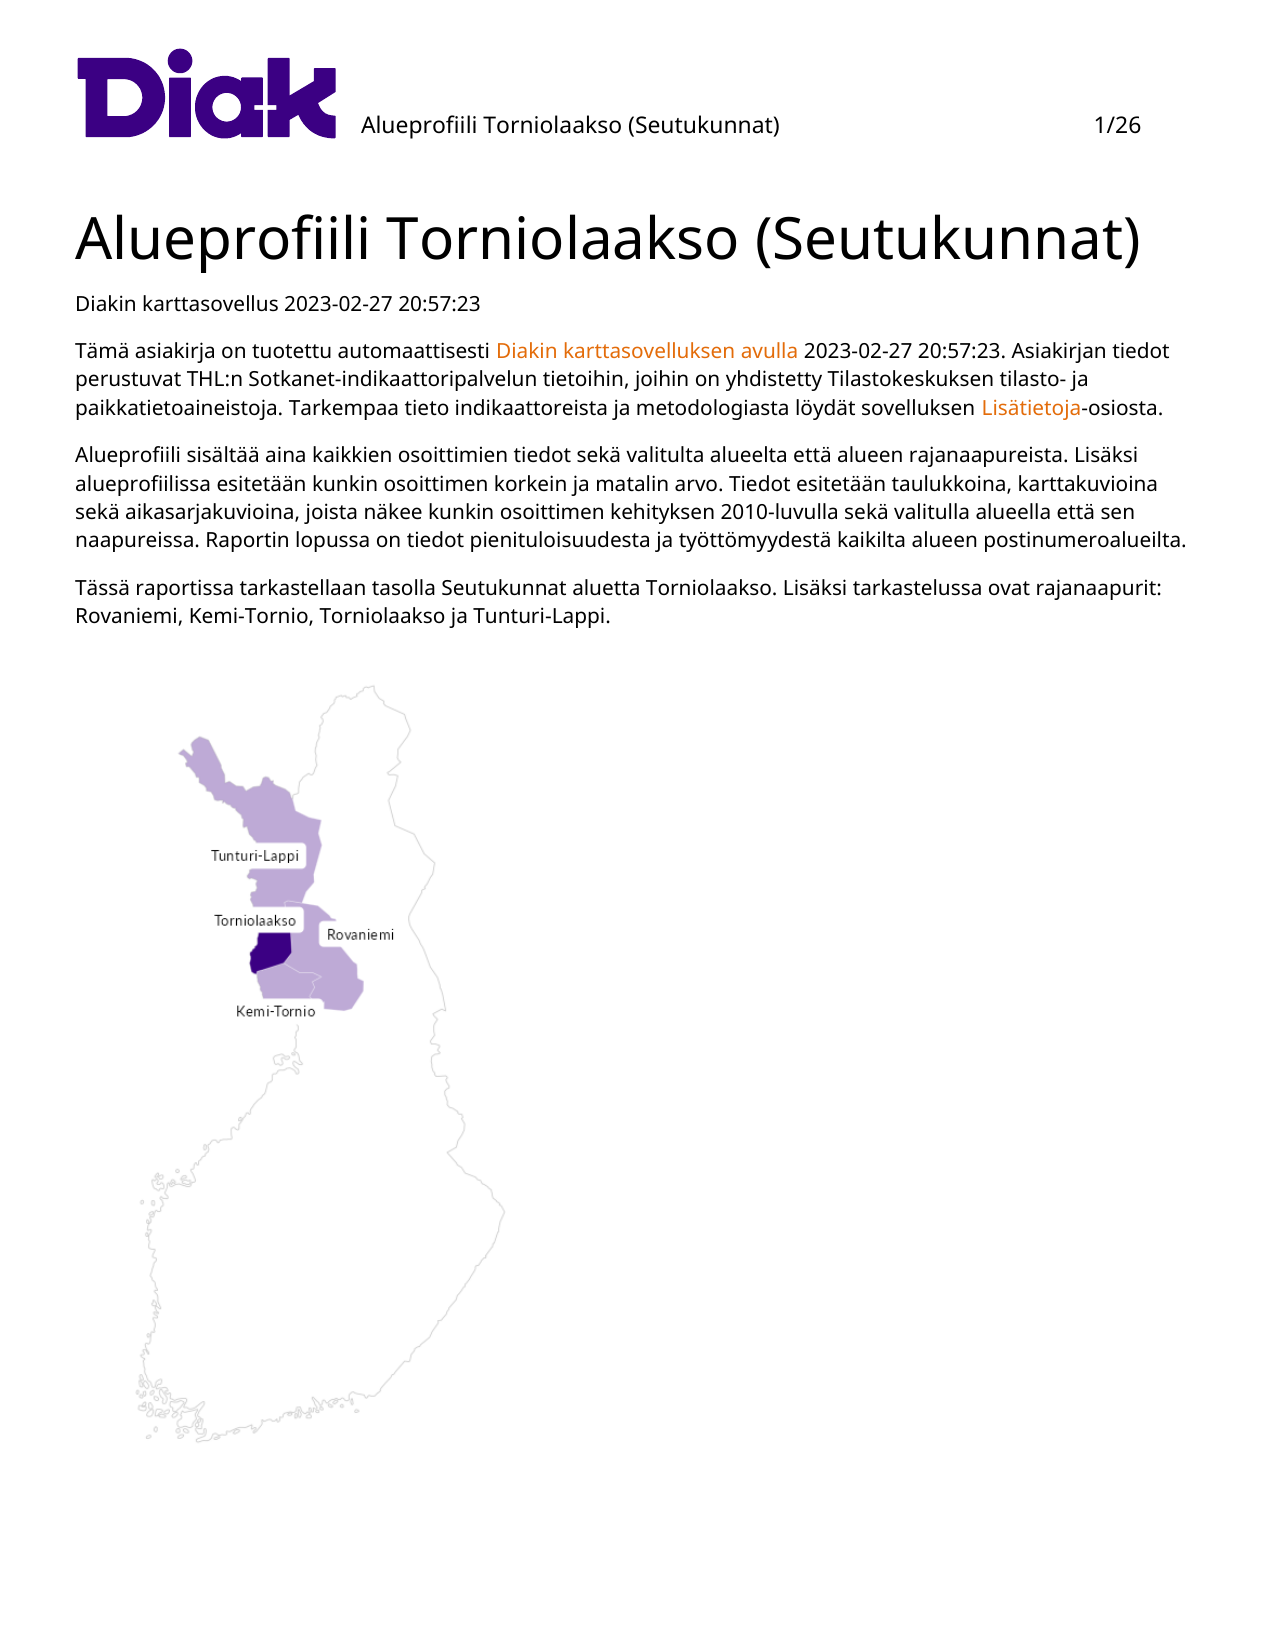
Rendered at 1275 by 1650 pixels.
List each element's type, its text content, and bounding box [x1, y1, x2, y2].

text Tämä asiakirja on tuotettu automaattisesti Diakin karttasovelluksen avulla 2023-02-27 20:57:23. Asiakirjan tiedot perustuvat THL:n Sotkanet-indikaattoripalvelun tietoihin, joihin on yhdistetty Tilastokeskuksen tilasto- ja paikkatietoaineistoja. Tarkempaa tieto indikaattoreista ja metodologiasta löydät sovelluksen Lisätietoja-osiosta. [75, 336, 1200, 421]
text Tässä raportissa tarkastellaan tasolla Seutukunnat aluetta Torniolaakso. Lisäksi tarkastelussa ovat rajanaapurit: Rovaniemi, Kemi-Tornio, Torniolaakso ja Tunturi-Lappi. [75, 573, 1200, 629]
title Alueprofiili Torniolaakso (Seutukunnat) [75, 197, 1200, 276]
text Diakin karttasovellus 2023-02-27 20:57:23 [75, 289, 1200, 317]
picture [93, 648, 548, 1480]
text Alueprofiili sisältää aina kaikkien osoittimien tiedot sekä valitulta alueelta että alueen rajanaapureista. Lisäksi alueprofiilissa esitetään kunkin osoittimen korkein ja matalin arvo. Tiedot esitetään taulukkoina, karttakuvioina sekä aikasarjakuvioina, joista näkee kunkin osoittimen kehityksen 2010-luvulla sekä valitulla alueella että sen naapureissa. Raportin lopussa on tiedot pienituloisuudesta ja työttömyydestä kaikilta alueen postinumeroalueilta. [75, 440, 1200, 554]
